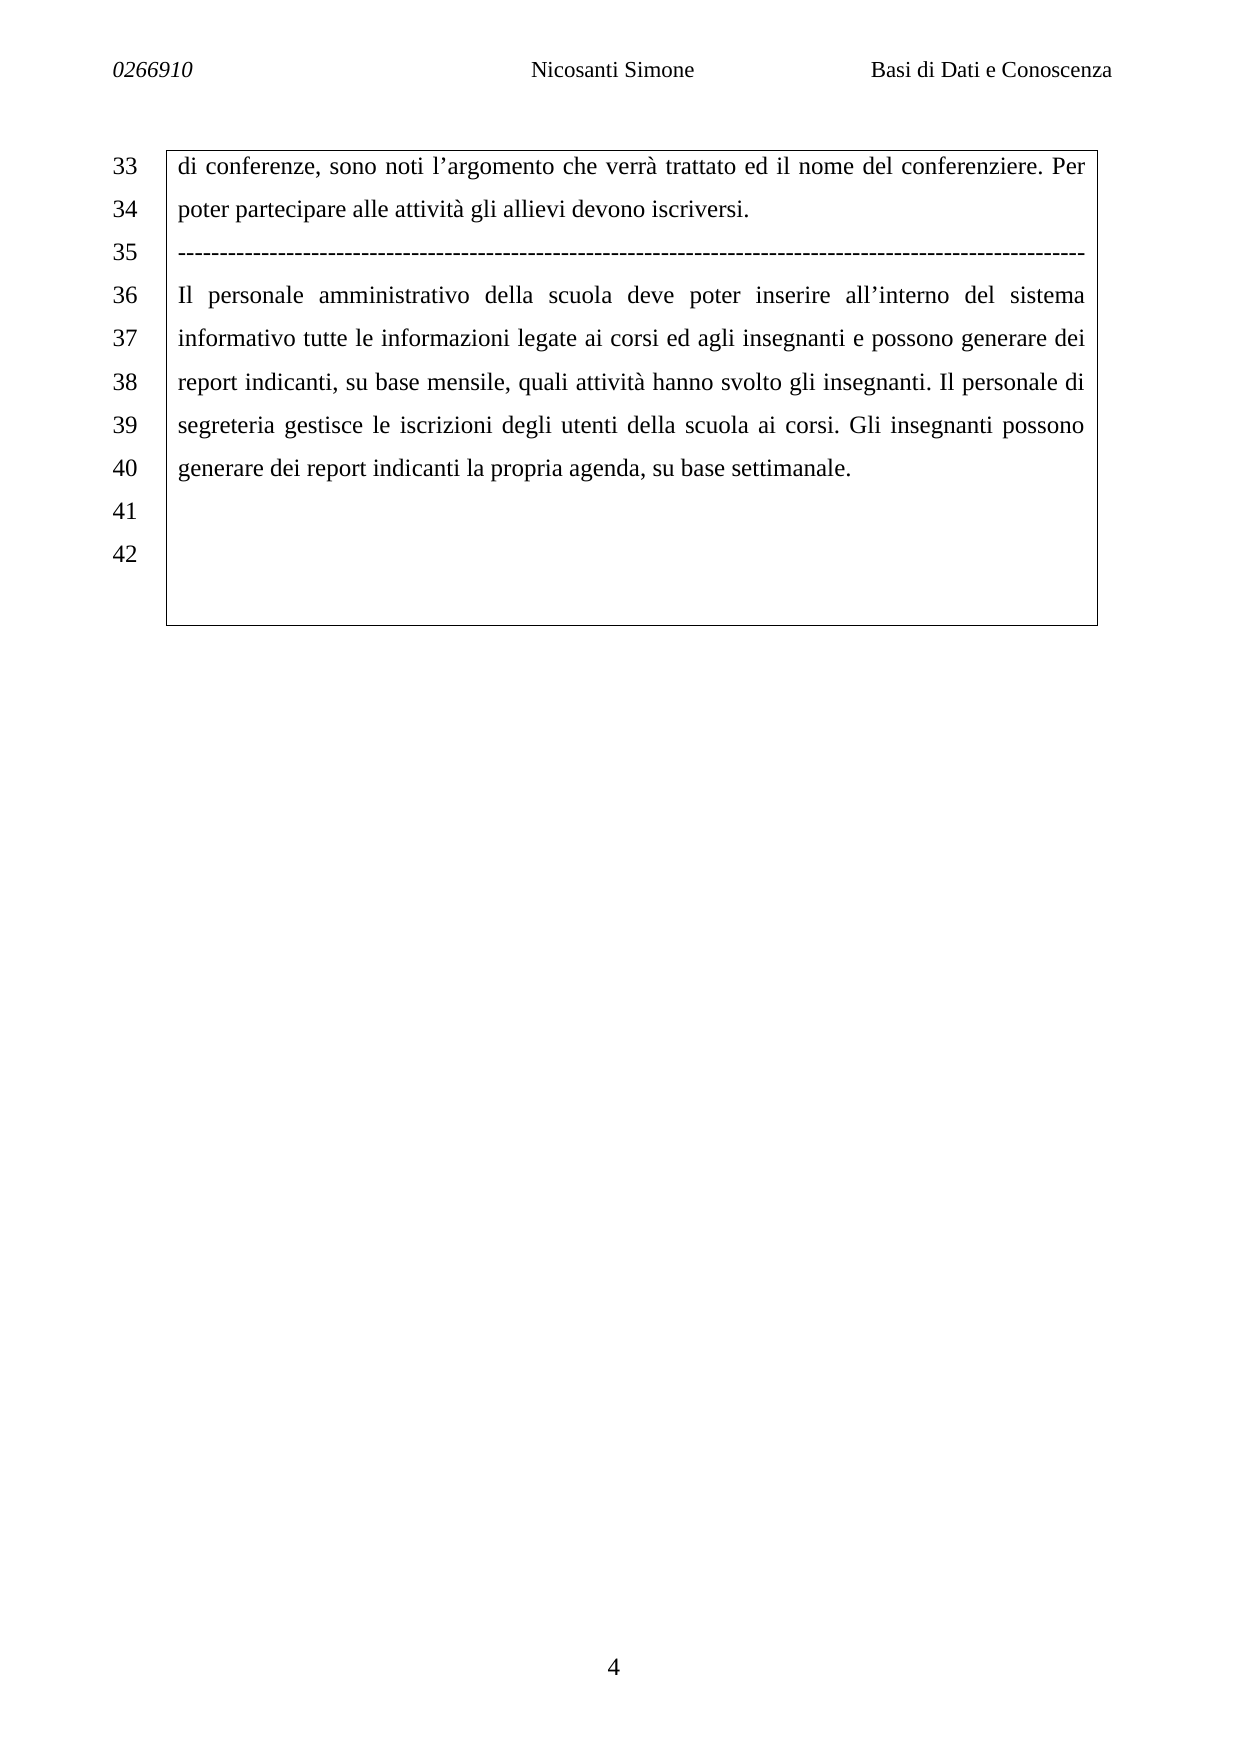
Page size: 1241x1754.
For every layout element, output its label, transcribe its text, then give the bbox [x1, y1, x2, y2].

table_header 1 2 3 4 5 6 7 8 9 10 11 12 13 14 15 16 17 18 19 20 21 22 23 24 25 26 27 28 29 30 31 32 33 34 35 36 37 38 39 40 41 42 [101, 150, 166, 625]
